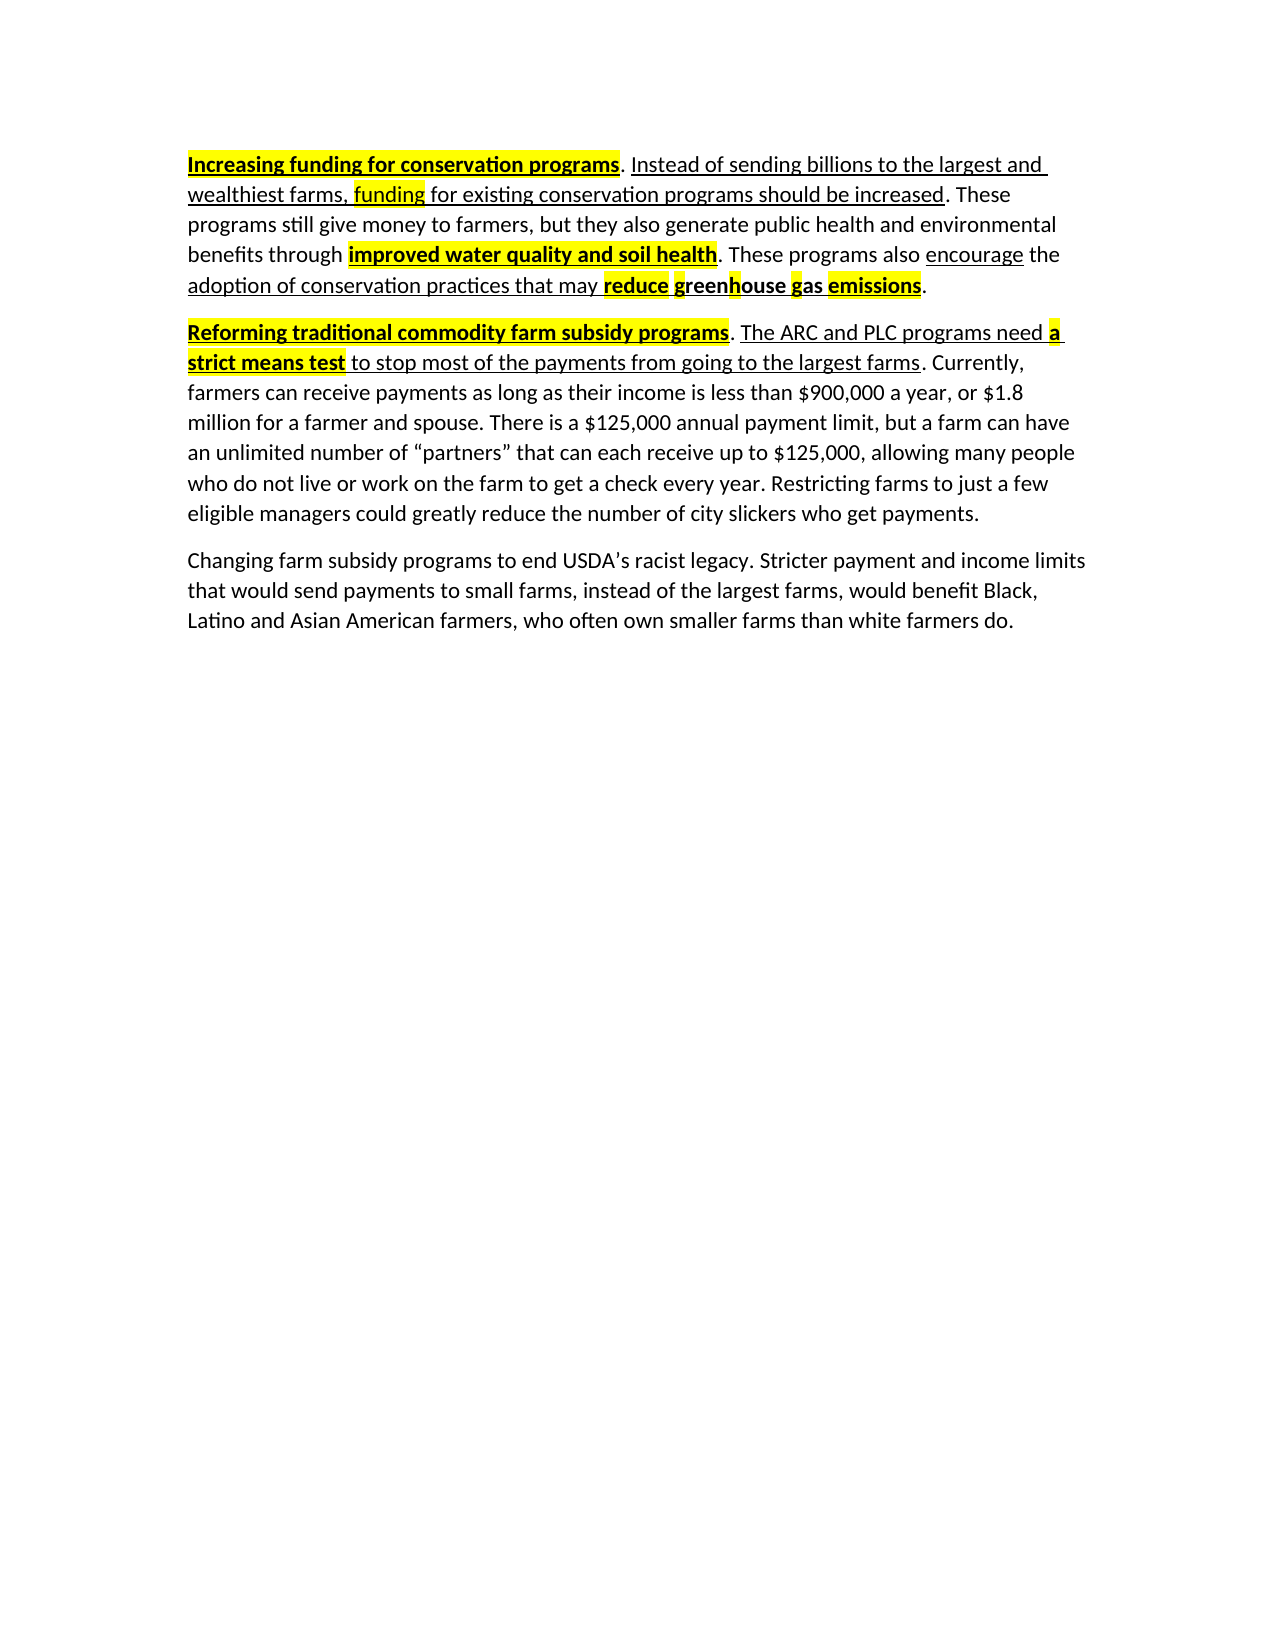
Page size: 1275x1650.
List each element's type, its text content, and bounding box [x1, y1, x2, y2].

text Reforming traditional commodity farm subsidy programs. The ARC and PLC programs need a strict means test to stop most of the payments from going to the largest farms. Currently, farmers can receive payments as long as their income is less than $900,000 a year, or $1.8 million for a farmer and spouse. There is a $125,000 annual payment limit, but a farm can have an unlimited number of “partners” that can each receive up to $125,000, allowing many people who do not live or work on the farm to get a check every year. Restricting farms to just a few eligible managers could greatly reduce the number of city slickers who get payments. [187, 318, 1087, 527]
text Changing farm subsidy programs to end USDA’s racist legacy. Stricter payment and income limits that would send payments to small farms, instead of the largest farms, would benefit Black, Latino and Asian American farmers, who often own smaller farms than white farmers do. [187, 546, 1087, 634]
text Increasing funding for conservation programs. Instead of sending billions to the largest and wealthiest farms, funding for existing conservation programs should be increased. These programs still give money to farmers, but they also generate public health and environmental benefits through improved water quality and soil health. These programs also encourage the adoption of conservation practices that may reduce greenhouse gas emissions. [187, 150, 1087, 299]
